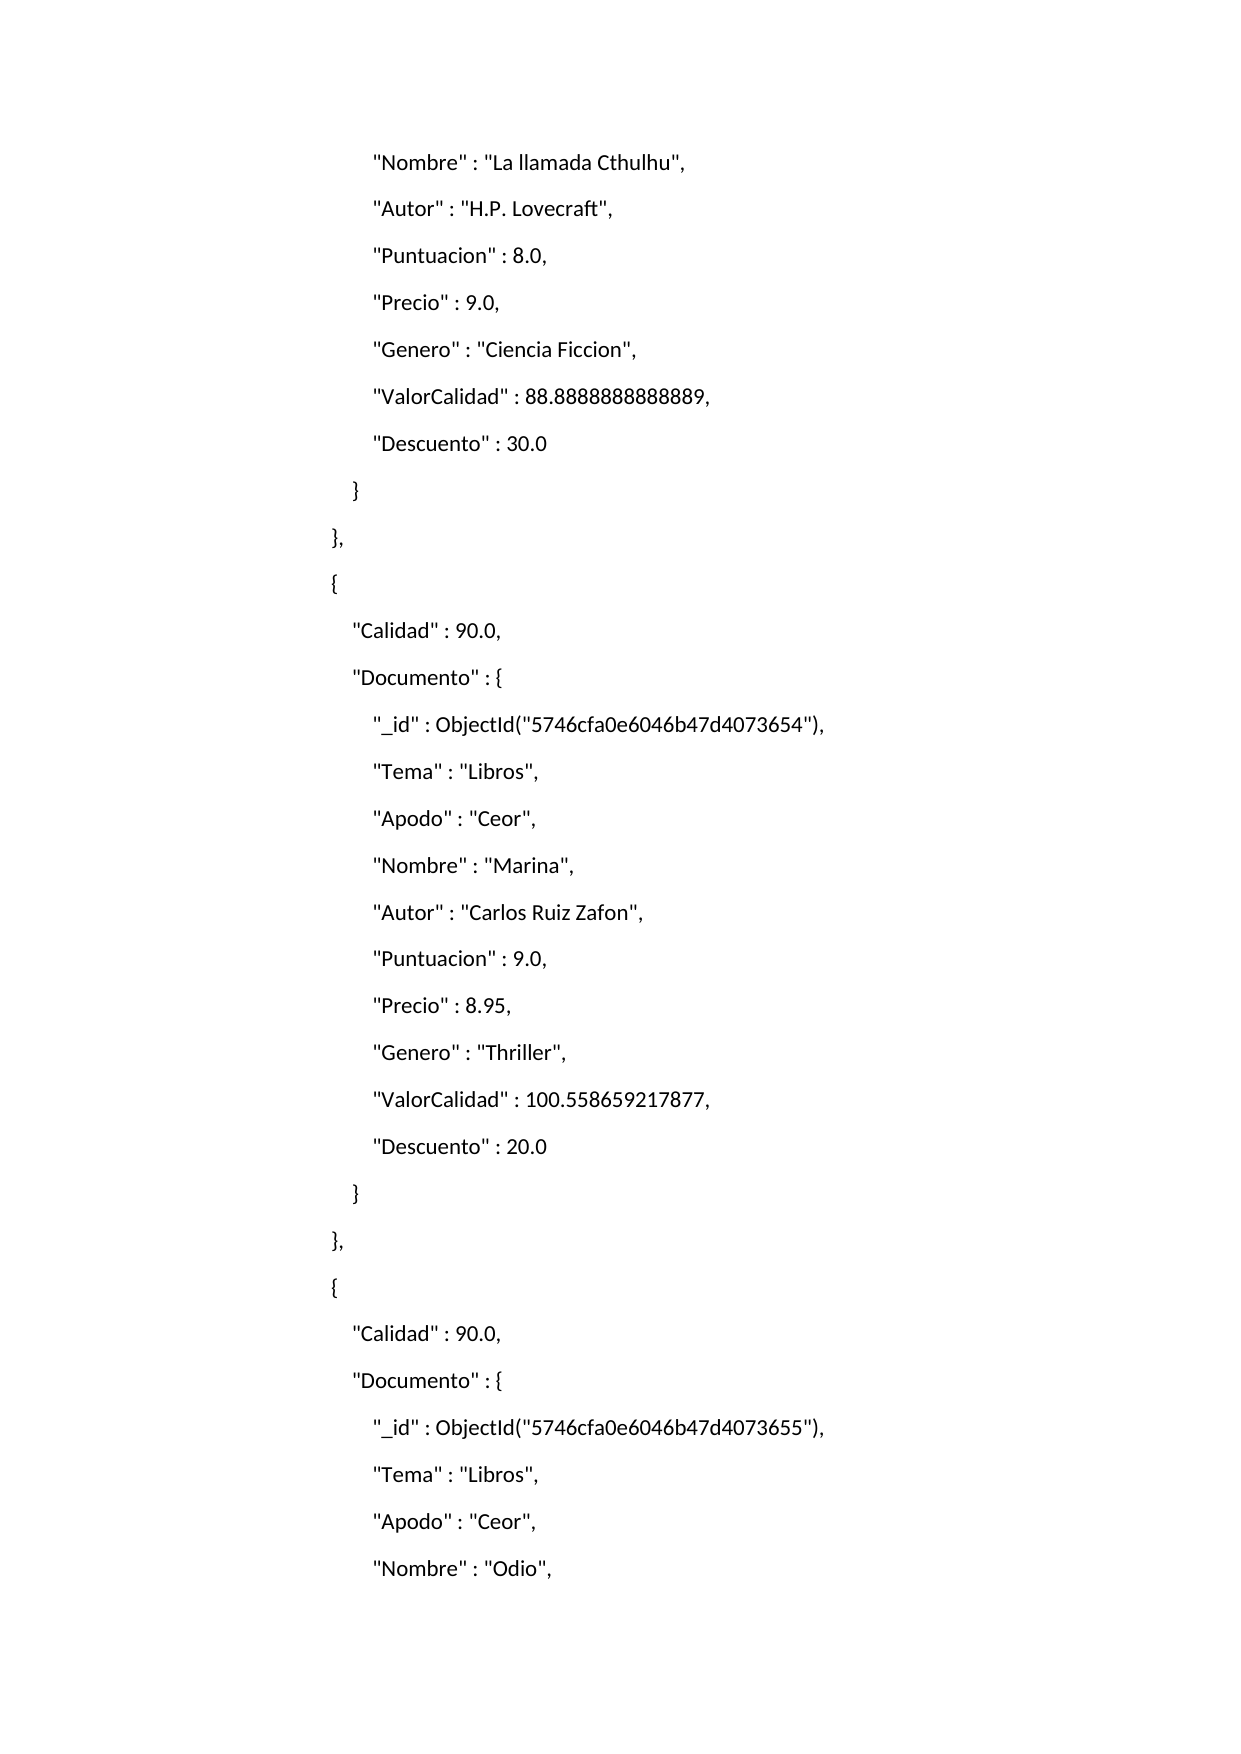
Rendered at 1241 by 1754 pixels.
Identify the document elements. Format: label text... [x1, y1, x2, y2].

text "Apodo" : "Ceor", [290, 804, 1063, 832]
text "ValorCalidad" : 100.558659217877, [290, 1085, 1063, 1113]
text "Documento" : { [290, 1366, 1063, 1394]
text "Precio" : 9.0, [290, 288, 1063, 316]
text "Autor" : "H.P. Lovecraft", [290, 194, 1063, 222]
text "Nombre" : "La llamada Cthulhu", [290, 148, 1063, 176]
text "Precio" : 8.95, [290, 991, 1063, 1019]
text "Nombre" : "Marina", [290, 851, 1063, 879]
text "Tema" : "Libros", [290, 1460, 1063, 1488]
text }, [290, 1226, 1063, 1254]
text "_id" : ObjectId("5746cfa0e6046b47d4073654"), [290, 710, 1063, 738]
text "Puntuacion" : 8.0, [290, 241, 1063, 269]
text "Tema" : "Libros", [290, 757, 1063, 785]
text "Calidad" : 90.0, [290, 1319, 1063, 1347]
text "Descuento" : 30.0 [290, 429, 1063, 457]
text "Calidad" : 90.0, [290, 616, 1063, 644]
text { [290, 569, 1063, 597]
text } [290, 1179, 1063, 1207]
text "Apodo" : "Ceor", [290, 1507, 1063, 1535]
text "Autor" : "Carlos Ruiz Zafon", [290, 898, 1063, 926]
text "Puntuacion" : 9.0, [290, 944, 1063, 972]
text "Genero" : "Ciencia Ficcion", [290, 335, 1063, 363]
text "_id" : ObjectId("5746cfa0e6046b47d4073655"), [290, 1413, 1063, 1441]
text }, [290, 523, 1063, 551]
text { [290, 1273, 1063, 1301]
text "ValorCalidad" : 88.8888888888889, [290, 382, 1063, 410]
text "Descuento" : 20.0 [290, 1132, 1063, 1160]
text } [290, 476, 1063, 504]
text "Genero" : "Thriller", [290, 1038, 1063, 1066]
text "Documento" : { [290, 663, 1063, 691]
text "Nombre" : "Odio", [290, 1554, 1063, 1582]
